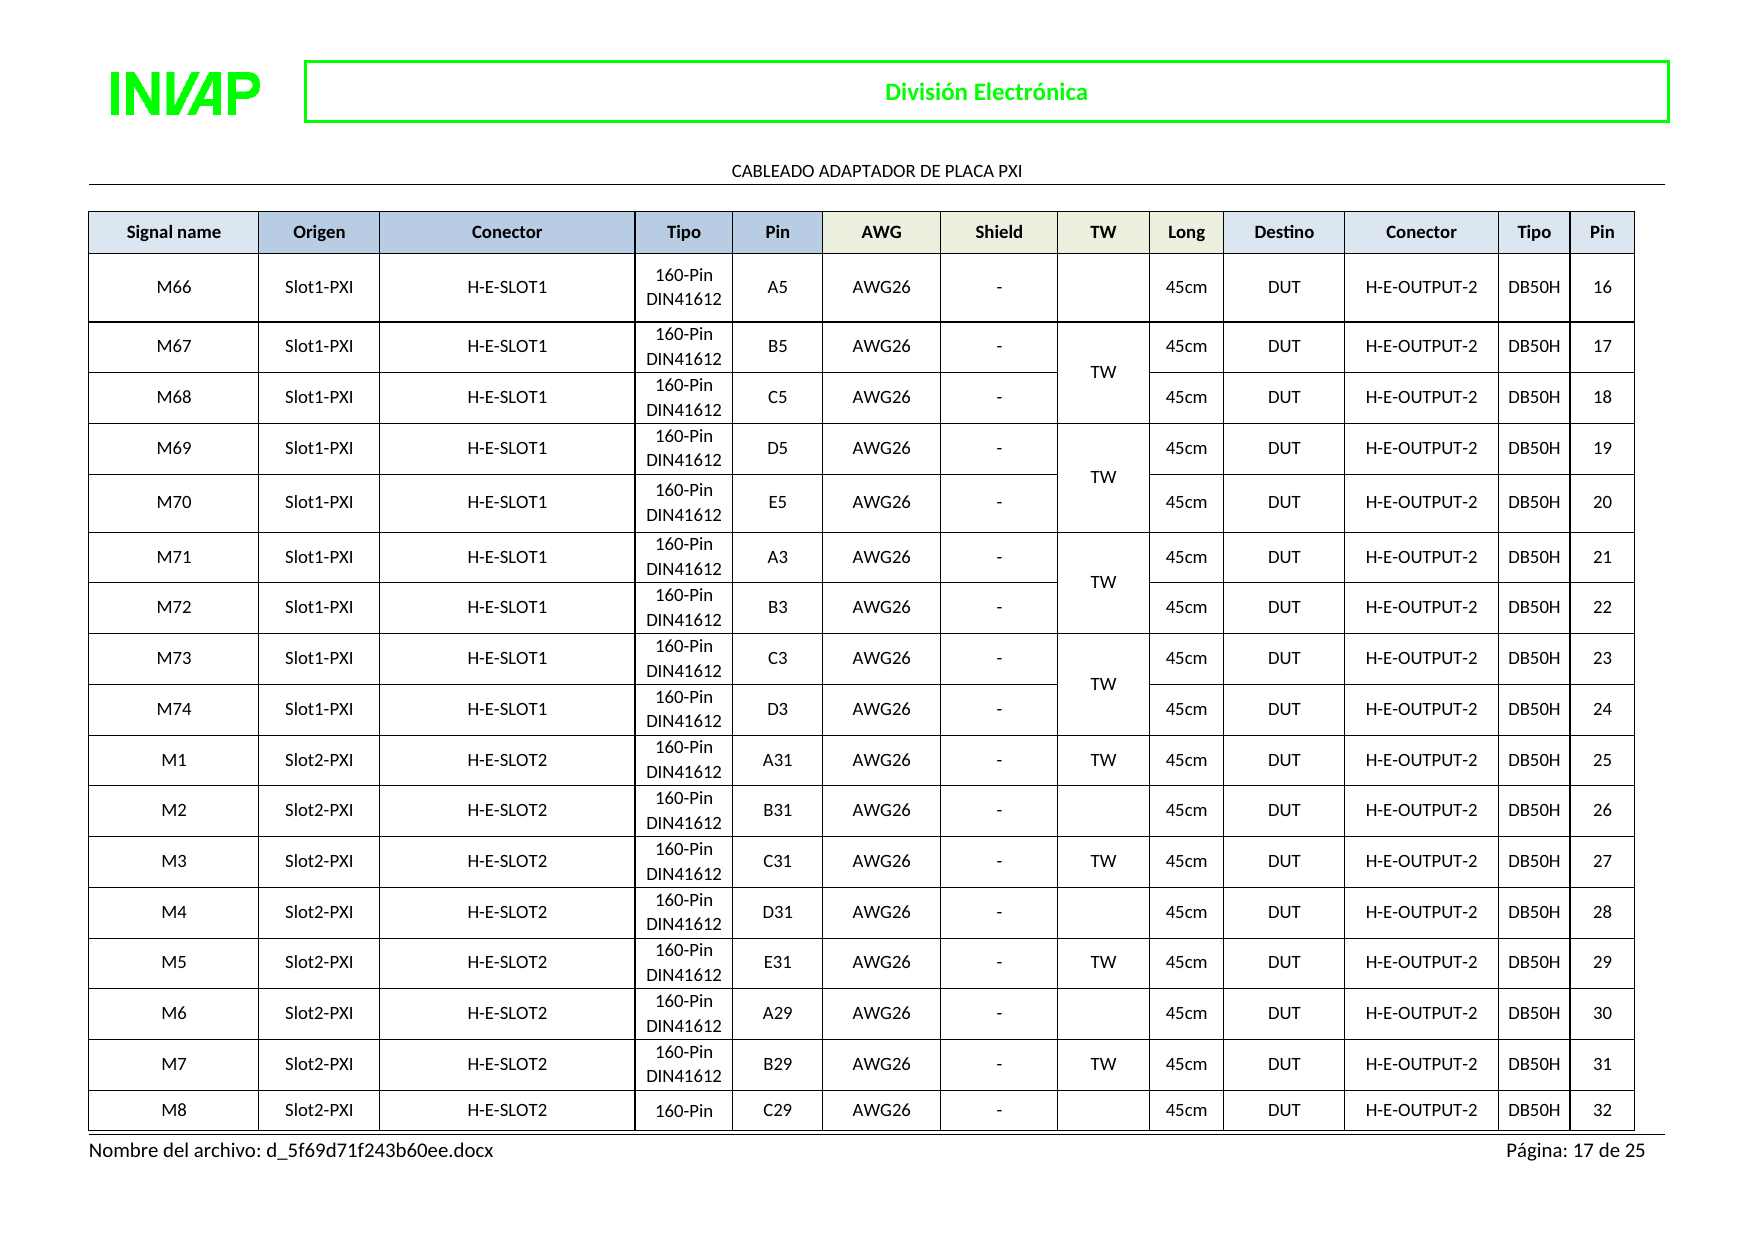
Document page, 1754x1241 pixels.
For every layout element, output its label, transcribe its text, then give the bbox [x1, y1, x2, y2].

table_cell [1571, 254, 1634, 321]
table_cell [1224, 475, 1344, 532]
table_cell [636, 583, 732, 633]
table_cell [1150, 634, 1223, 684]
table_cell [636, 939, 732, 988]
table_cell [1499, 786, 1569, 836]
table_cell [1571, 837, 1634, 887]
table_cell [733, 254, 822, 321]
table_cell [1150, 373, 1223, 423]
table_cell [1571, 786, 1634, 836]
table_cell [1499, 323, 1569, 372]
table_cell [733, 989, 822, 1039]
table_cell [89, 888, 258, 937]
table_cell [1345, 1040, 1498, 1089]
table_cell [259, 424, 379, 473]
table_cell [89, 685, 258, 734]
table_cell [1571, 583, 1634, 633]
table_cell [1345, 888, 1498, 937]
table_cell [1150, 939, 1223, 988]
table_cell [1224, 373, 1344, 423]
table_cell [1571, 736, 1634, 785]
picture [103, 64, 269, 125]
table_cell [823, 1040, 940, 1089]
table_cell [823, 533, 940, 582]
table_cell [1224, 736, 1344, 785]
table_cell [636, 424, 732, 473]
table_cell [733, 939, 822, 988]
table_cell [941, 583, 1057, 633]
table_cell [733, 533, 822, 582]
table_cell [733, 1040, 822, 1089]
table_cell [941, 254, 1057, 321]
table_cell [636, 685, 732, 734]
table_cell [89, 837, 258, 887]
table_header Conector [1345, 212, 1498, 253]
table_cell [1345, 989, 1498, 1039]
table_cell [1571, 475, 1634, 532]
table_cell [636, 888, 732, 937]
table_header Conector [380, 212, 634, 253]
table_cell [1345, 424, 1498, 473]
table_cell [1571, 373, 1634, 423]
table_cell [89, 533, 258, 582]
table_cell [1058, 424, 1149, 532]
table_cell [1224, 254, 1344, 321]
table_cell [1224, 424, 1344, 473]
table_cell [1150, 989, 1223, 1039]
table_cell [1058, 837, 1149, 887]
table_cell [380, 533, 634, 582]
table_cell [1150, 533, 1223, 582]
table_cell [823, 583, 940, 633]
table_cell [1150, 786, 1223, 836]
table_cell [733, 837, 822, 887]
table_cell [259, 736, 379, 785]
table_header TW [1058, 212, 1149, 253]
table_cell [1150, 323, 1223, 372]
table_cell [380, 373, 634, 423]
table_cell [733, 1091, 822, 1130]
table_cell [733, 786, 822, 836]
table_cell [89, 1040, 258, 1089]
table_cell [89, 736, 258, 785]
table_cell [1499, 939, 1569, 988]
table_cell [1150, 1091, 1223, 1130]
table_header Tipo [636, 212, 732, 253]
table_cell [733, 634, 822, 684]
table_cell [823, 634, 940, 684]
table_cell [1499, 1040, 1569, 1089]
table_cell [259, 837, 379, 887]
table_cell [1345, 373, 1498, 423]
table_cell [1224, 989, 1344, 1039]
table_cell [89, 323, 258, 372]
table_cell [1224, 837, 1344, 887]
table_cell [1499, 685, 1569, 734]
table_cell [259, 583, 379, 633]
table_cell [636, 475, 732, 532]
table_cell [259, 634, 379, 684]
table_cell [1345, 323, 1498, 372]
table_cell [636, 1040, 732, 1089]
table_header Tipo [1499, 212, 1569, 253]
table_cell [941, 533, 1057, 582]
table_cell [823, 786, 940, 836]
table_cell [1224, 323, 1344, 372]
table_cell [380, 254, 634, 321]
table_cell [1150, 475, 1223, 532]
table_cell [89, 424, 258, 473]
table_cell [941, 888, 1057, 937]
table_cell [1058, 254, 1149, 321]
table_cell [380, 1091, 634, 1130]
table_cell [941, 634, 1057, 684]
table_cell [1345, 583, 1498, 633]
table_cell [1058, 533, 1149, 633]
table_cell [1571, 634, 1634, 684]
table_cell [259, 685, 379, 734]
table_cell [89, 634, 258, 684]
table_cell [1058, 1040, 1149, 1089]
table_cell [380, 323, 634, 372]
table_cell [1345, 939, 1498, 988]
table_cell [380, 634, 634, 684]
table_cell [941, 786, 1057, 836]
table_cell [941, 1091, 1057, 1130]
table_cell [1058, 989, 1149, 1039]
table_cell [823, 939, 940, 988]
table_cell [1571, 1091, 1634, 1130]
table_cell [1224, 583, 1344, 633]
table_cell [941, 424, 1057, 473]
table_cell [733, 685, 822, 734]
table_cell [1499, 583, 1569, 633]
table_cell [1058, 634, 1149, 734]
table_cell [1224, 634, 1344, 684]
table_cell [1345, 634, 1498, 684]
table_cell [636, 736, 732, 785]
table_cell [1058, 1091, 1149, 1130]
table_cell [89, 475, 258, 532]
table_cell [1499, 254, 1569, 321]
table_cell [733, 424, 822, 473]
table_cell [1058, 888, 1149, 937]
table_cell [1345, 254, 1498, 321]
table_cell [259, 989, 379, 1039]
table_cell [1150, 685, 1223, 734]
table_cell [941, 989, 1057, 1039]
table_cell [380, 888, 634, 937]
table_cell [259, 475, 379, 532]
table_header Long [1150, 212, 1223, 253]
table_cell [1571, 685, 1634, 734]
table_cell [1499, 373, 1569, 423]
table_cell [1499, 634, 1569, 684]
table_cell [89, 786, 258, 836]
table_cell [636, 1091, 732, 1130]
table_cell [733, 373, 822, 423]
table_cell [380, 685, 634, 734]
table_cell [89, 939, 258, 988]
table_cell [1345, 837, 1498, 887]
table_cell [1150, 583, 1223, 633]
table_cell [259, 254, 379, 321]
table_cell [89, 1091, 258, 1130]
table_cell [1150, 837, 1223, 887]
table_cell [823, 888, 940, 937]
table_header Destino [1224, 212, 1344, 253]
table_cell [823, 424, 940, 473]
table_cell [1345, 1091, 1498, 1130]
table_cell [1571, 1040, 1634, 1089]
table_header Signal name [89, 212, 258, 253]
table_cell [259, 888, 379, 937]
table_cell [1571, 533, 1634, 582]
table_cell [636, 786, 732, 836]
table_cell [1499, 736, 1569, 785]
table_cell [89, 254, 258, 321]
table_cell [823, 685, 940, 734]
table_header Pin [1571, 212, 1634, 253]
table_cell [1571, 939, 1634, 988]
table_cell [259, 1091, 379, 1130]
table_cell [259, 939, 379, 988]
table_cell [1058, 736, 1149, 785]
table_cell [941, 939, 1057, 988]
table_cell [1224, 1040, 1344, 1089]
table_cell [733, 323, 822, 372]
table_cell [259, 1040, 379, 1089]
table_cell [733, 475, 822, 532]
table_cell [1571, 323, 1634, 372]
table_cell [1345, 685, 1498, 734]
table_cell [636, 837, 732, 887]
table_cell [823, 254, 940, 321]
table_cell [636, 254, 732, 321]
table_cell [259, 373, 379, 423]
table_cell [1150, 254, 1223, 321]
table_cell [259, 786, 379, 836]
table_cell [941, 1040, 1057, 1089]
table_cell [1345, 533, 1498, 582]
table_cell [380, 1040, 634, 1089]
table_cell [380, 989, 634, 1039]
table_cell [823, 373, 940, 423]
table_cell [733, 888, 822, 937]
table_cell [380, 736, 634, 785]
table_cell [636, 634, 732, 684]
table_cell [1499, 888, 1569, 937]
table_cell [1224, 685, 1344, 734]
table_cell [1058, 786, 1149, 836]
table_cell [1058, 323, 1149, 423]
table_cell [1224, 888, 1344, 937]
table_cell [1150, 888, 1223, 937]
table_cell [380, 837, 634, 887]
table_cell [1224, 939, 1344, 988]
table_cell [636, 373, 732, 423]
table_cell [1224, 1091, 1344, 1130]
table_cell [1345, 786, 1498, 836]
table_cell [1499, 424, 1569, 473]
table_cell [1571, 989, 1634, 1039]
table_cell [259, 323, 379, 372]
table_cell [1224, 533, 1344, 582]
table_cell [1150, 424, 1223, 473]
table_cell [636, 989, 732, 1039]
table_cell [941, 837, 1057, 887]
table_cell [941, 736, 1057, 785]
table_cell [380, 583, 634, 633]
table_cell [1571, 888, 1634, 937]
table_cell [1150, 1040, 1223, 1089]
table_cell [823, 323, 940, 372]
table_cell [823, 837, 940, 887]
table_header Pin [733, 212, 822, 253]
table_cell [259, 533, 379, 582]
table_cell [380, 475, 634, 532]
table_header Shield [941, 212, 1057, 253]
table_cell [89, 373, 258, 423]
table_header Origen [259, 212, 379, 253]
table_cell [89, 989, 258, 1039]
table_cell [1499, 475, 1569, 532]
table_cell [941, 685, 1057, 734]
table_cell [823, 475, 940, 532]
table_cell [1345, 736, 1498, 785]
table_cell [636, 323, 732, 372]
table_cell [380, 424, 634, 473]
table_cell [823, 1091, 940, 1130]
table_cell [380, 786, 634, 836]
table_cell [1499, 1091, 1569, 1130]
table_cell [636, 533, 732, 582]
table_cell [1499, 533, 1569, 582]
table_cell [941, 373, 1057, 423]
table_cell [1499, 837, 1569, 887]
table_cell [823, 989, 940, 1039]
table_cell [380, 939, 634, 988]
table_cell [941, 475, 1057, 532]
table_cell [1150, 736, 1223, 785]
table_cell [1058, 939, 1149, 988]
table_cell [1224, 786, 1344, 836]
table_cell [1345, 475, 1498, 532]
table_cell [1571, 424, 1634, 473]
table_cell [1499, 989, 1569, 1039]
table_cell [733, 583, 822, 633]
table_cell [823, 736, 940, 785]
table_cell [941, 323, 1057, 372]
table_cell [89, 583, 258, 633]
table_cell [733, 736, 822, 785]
table_header AWG [823, 212, 940, 253]
